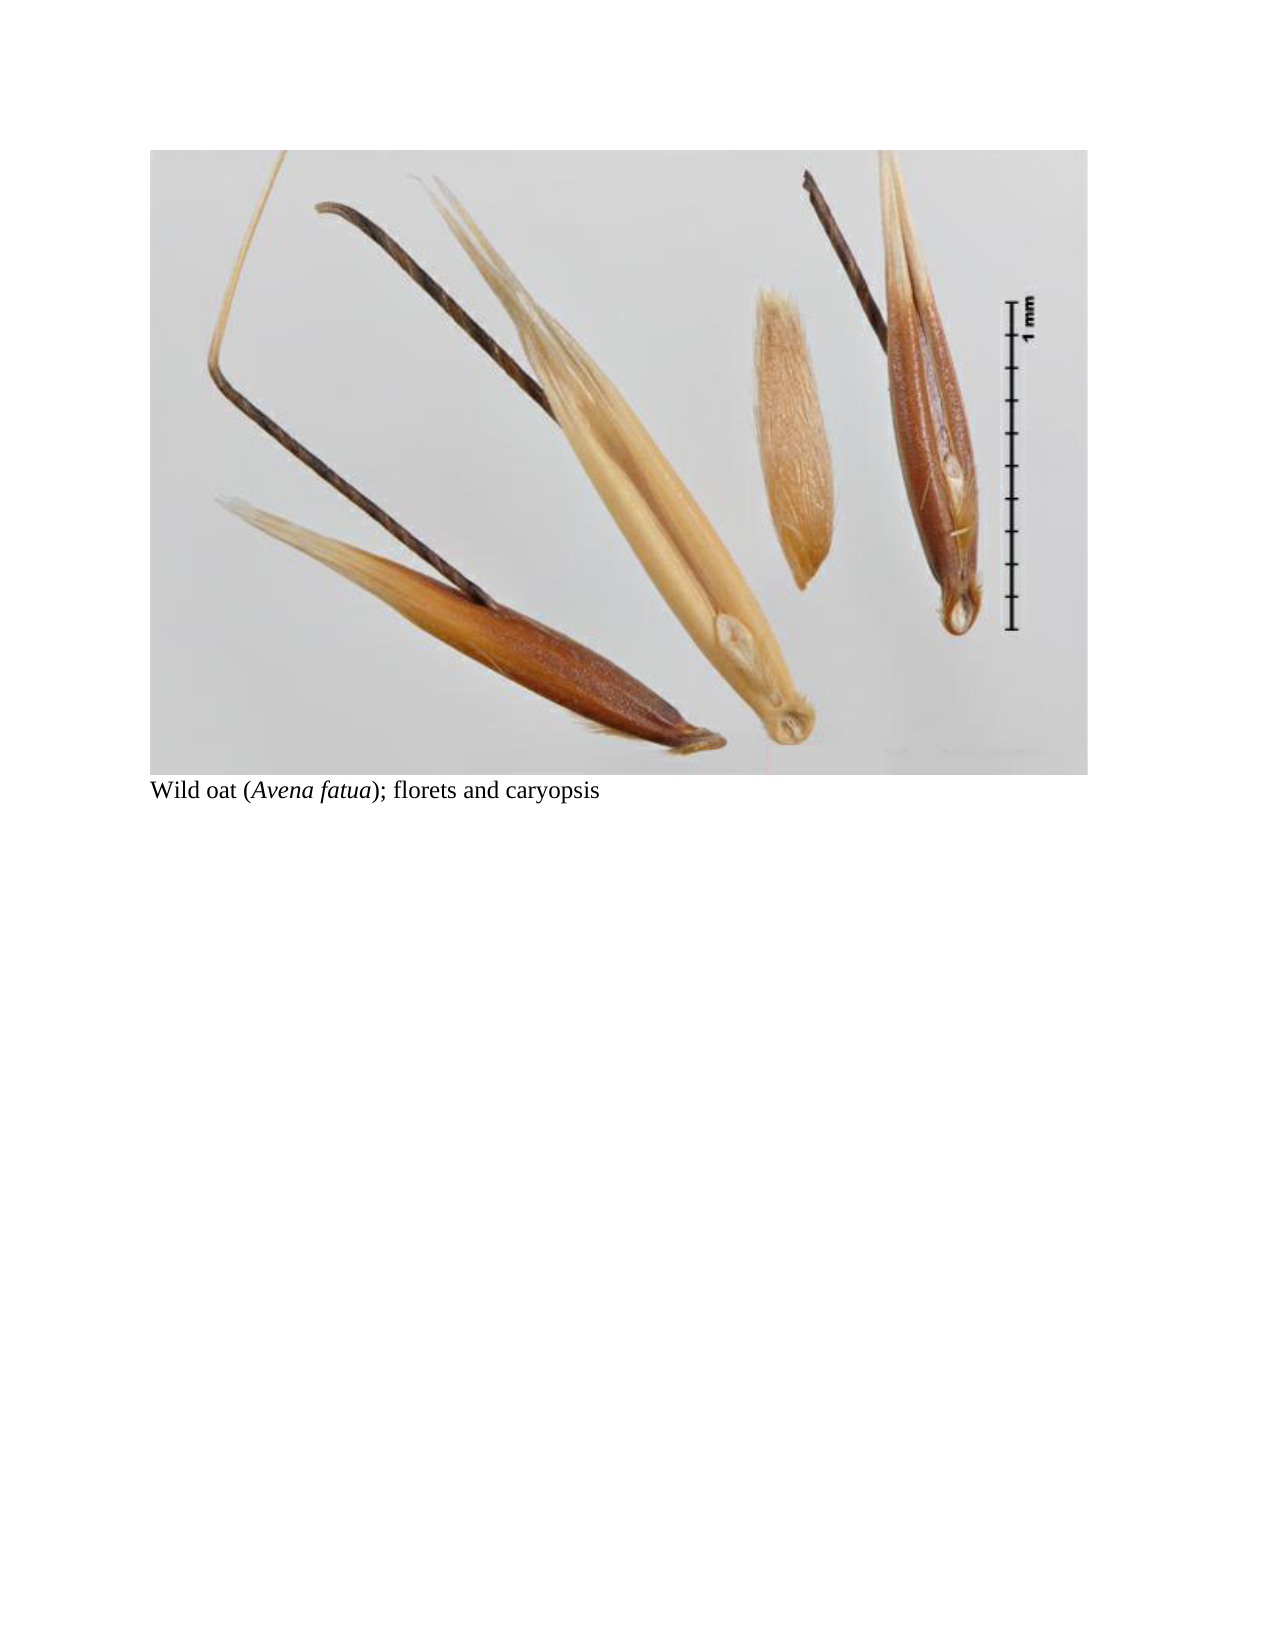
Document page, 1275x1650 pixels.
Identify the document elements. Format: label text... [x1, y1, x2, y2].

picture [150, 150, 1088, 775]
